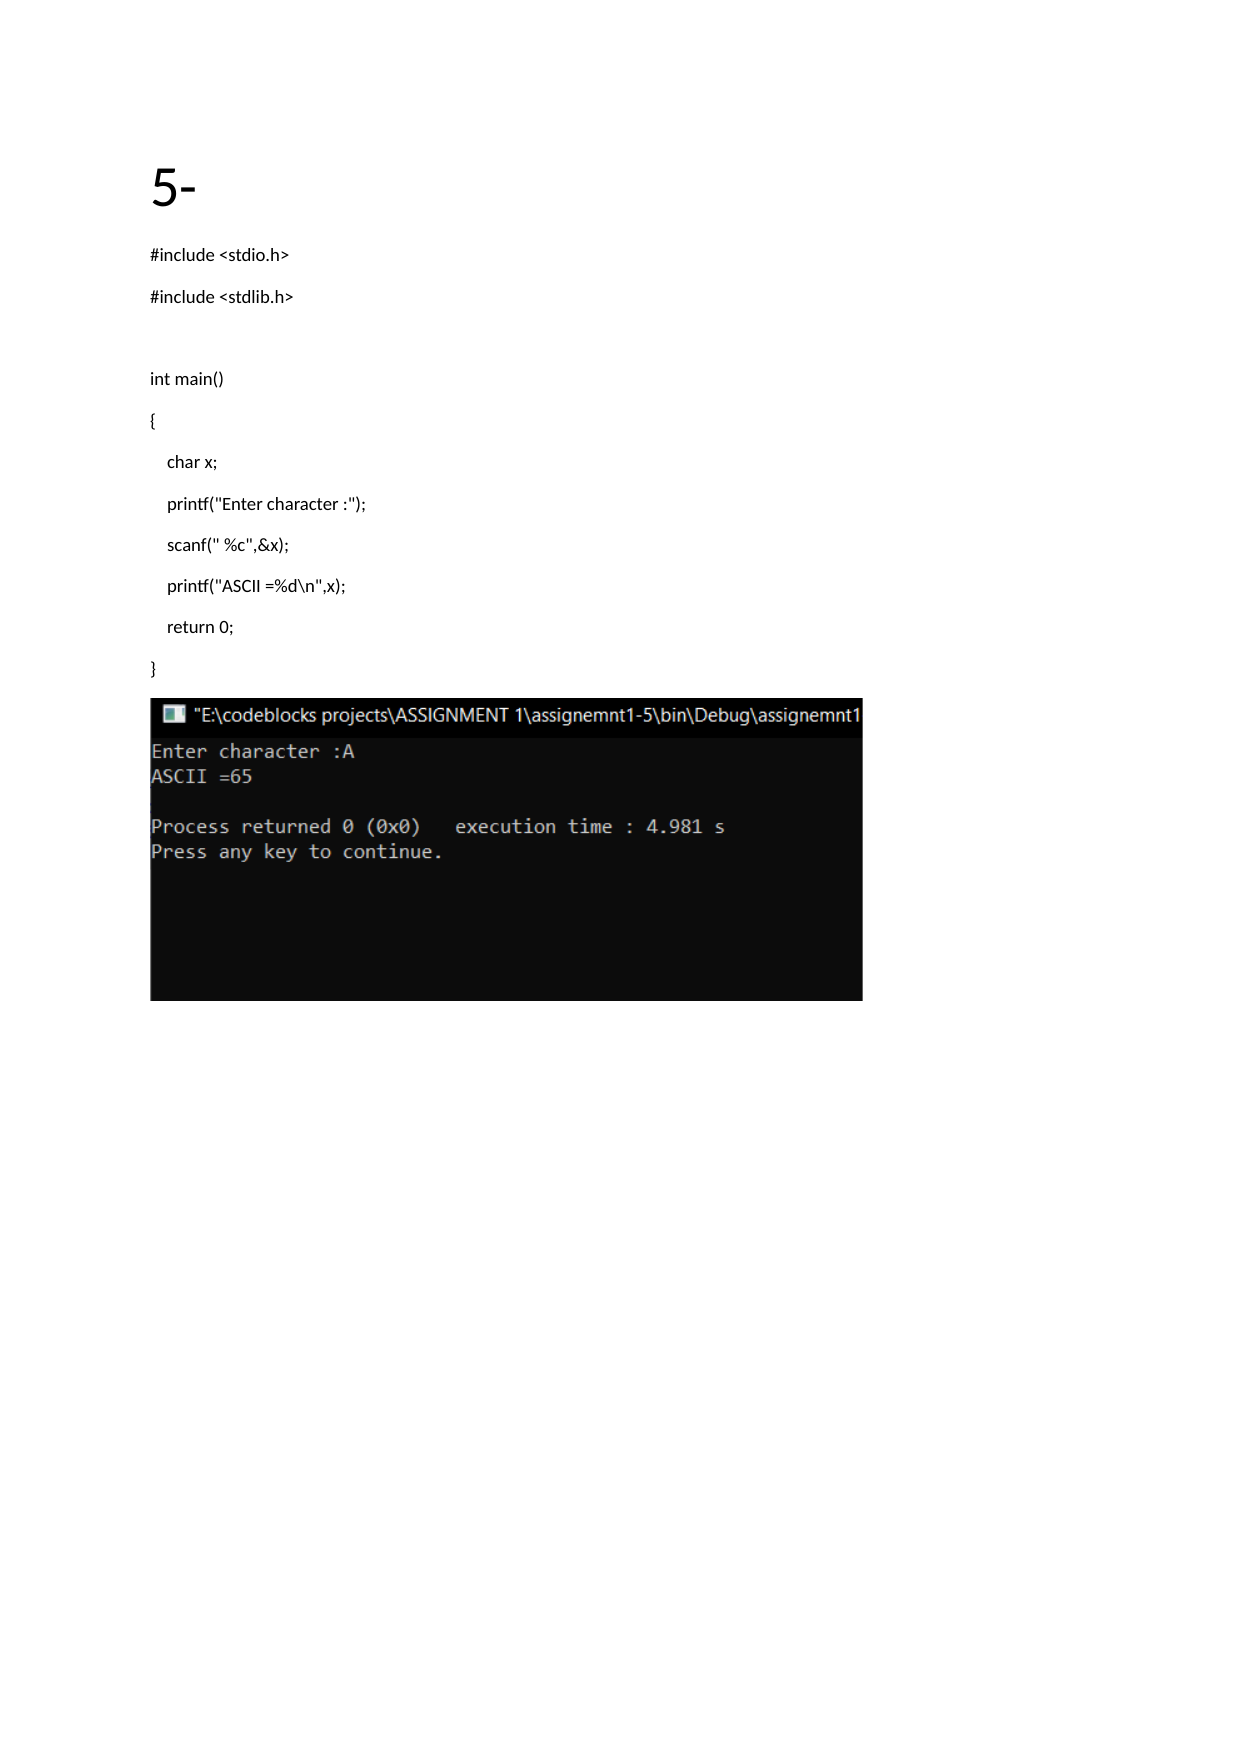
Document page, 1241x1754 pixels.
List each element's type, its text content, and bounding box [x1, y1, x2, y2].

text { [150, 409, 1090, 432]
text int main() [150, 368, 1090, 391]
picture [150, 698, 863, 1001]
text printf("Enter character :"); [150, 492, 1090, 514]
text printf("ASCII =%d\n",x); [150, 574, 1090, 597]
text return 0; [150, 616, 1090, 639]
text char x; [150, 450, 1090, 473]
text #include <stdlib.h> [150, 285, 1090, 308]
text #include <stdio.h> [150, 243, 1090, 266]
text 5- [150, 150, 1090, 221]
text scanf(" %c",&x); [150, 533, 1090, 556]
text } [150, 657, 1090, 680]
